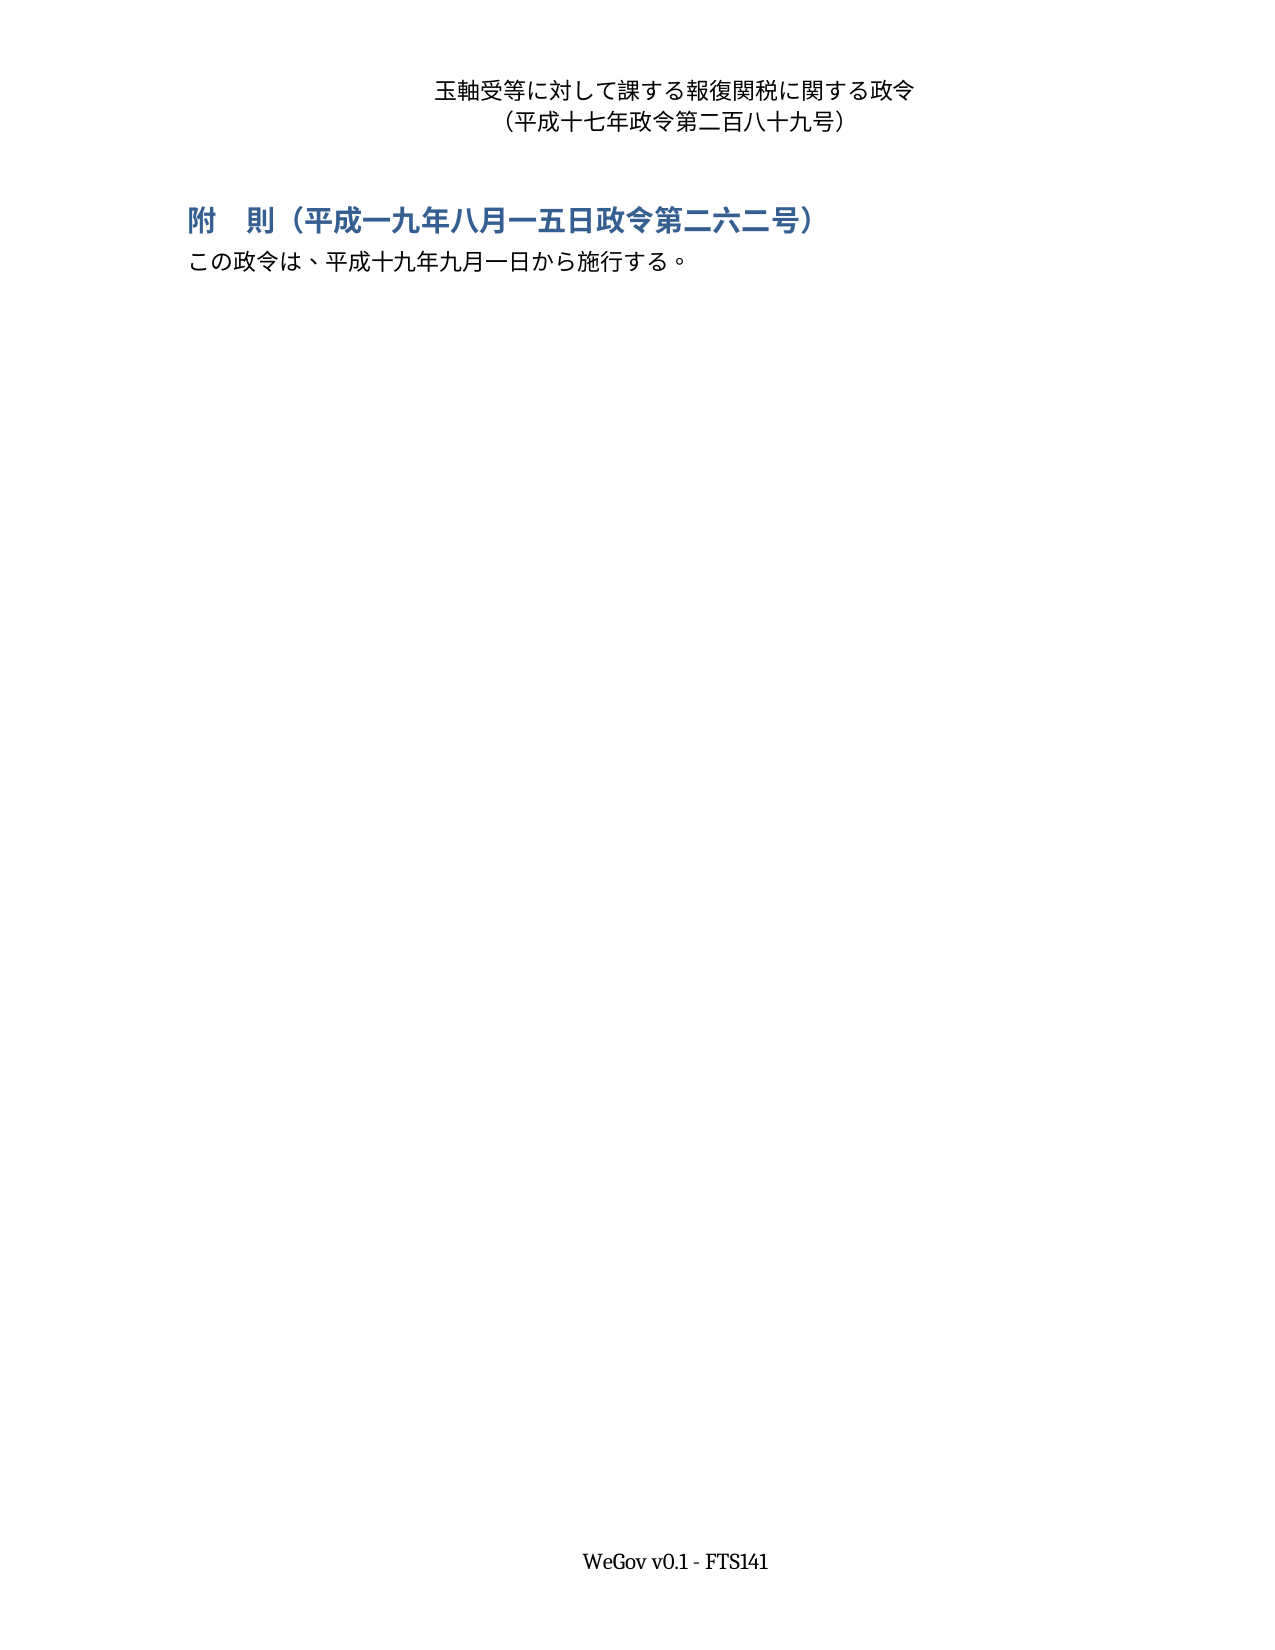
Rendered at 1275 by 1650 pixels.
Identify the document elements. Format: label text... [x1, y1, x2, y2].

subtitle 附 則（平成一九年八月一五日政令第二六二号） [187, 200, 1087, 240]
text この政令は、平成十九年九月一日から施行する。 [187, 246, 1087, 277]
